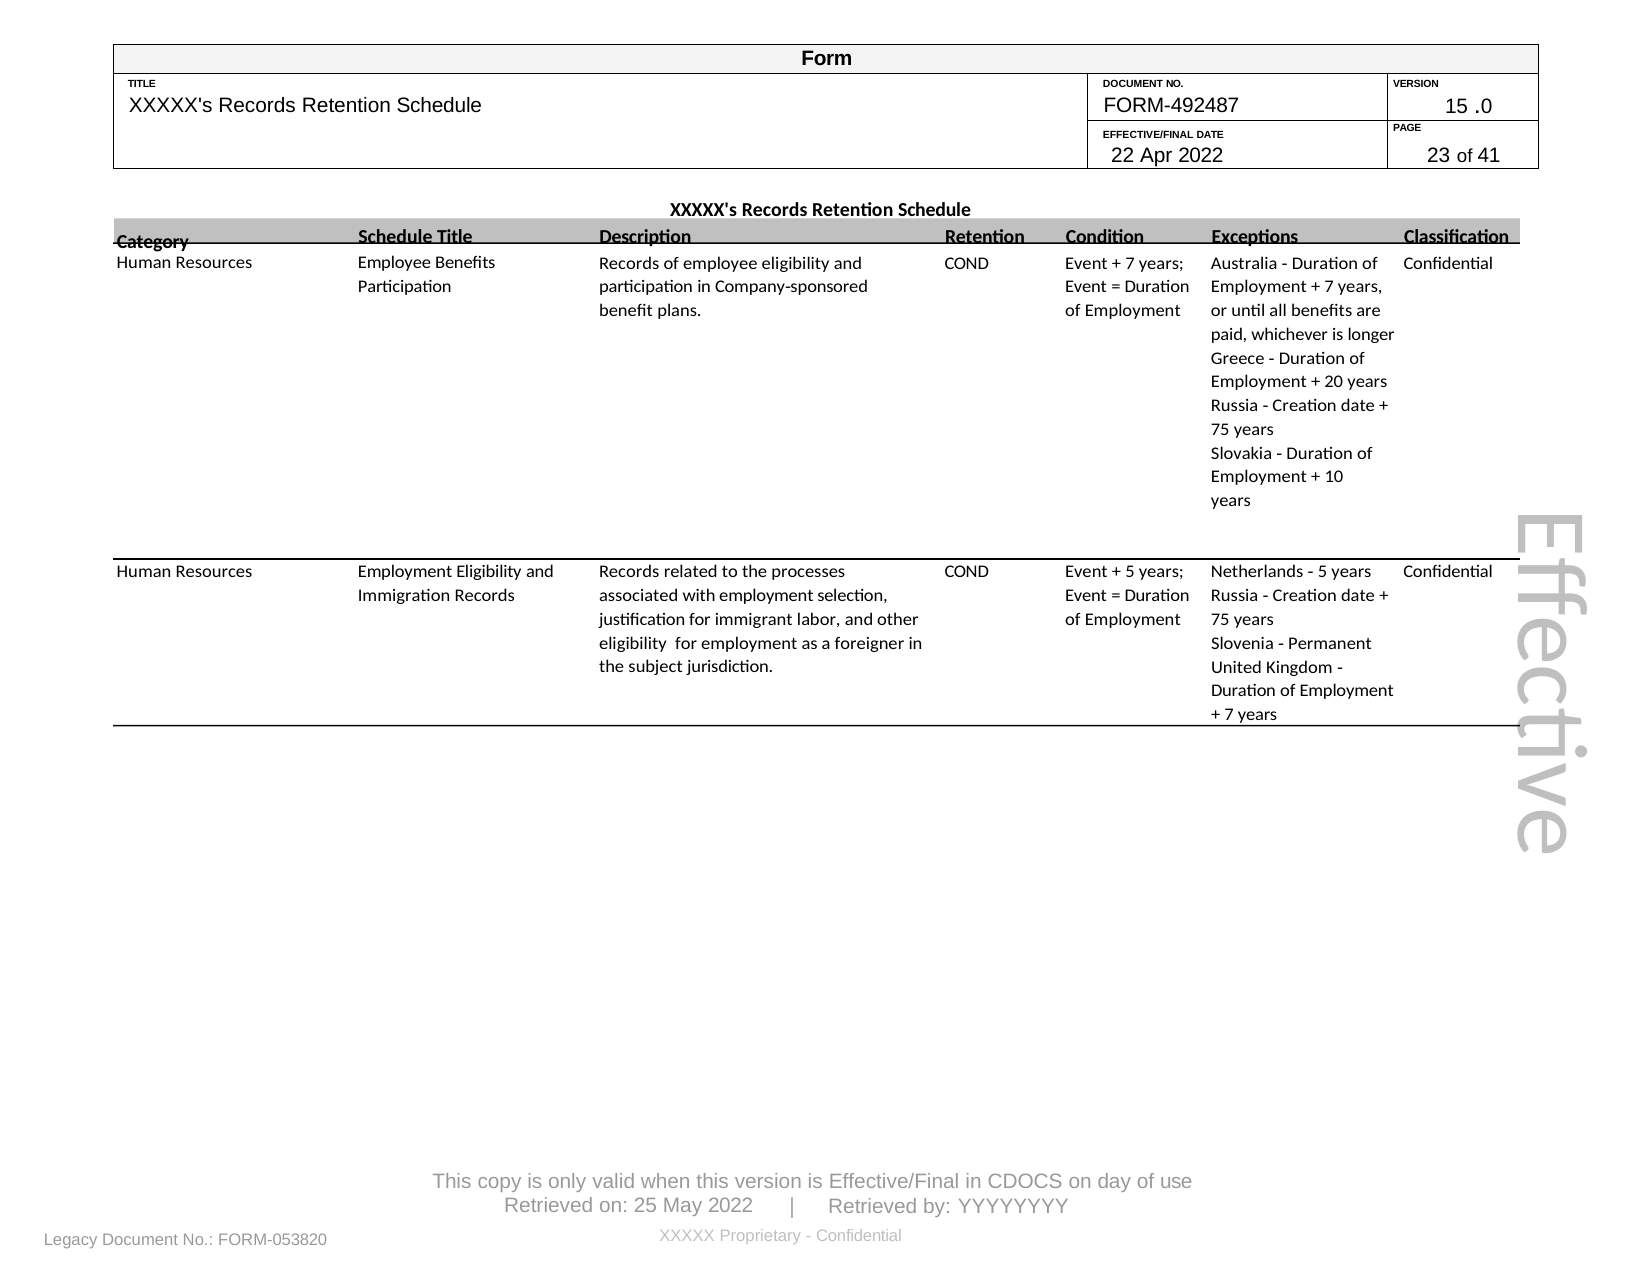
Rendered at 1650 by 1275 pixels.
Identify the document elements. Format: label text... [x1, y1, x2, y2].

text Records related to the processes associated with employment selection, justification for immigrant labor, and other eligibility for employment as a foreigner in the subject jurisdiction. [599, 561, 926, 677]
text Human Resources Employee Benefits Participation [116, 251, 497, 296]
text Australia ‐ Duration of Employment + 7 years, or until all benefits are paid, whichever is longer Greece ‐ Duration of Employment + 20 years Russia ‐ Creation date + 75 years [1211, 252, 1396, 440]
text Records of employee eligibility and participation in Company‐sponsored benefit plans. [599, 252, 871, 321]
text COND Event + 7 years; Event = Duration of Employment [944, 252, 1190, 321]
text + 7 years [1211, 703, 1395, 724]
text COND Event + 5 years; Event = Duration of Employment [944, 561, 1190, 630]
text Netherlands ‐ 5 years Russia ‐ Creation date + 75 years [1211, 561, 1395, 630]
text Slovenia ‐ Permanent United Kingdom ‐ Duration of Employment [1211, 632, 1395, 701]
text Slovakia ‐ Duration of Employment + 10 years [1211, 442, 1386, 511]
text Confidential [1403, 561, 1575, 582]
text Human Resources Employment Eligibility and Immigration Records [116, 561, 556, 606]
text Confidential [1403, 252, 1575, 273]
